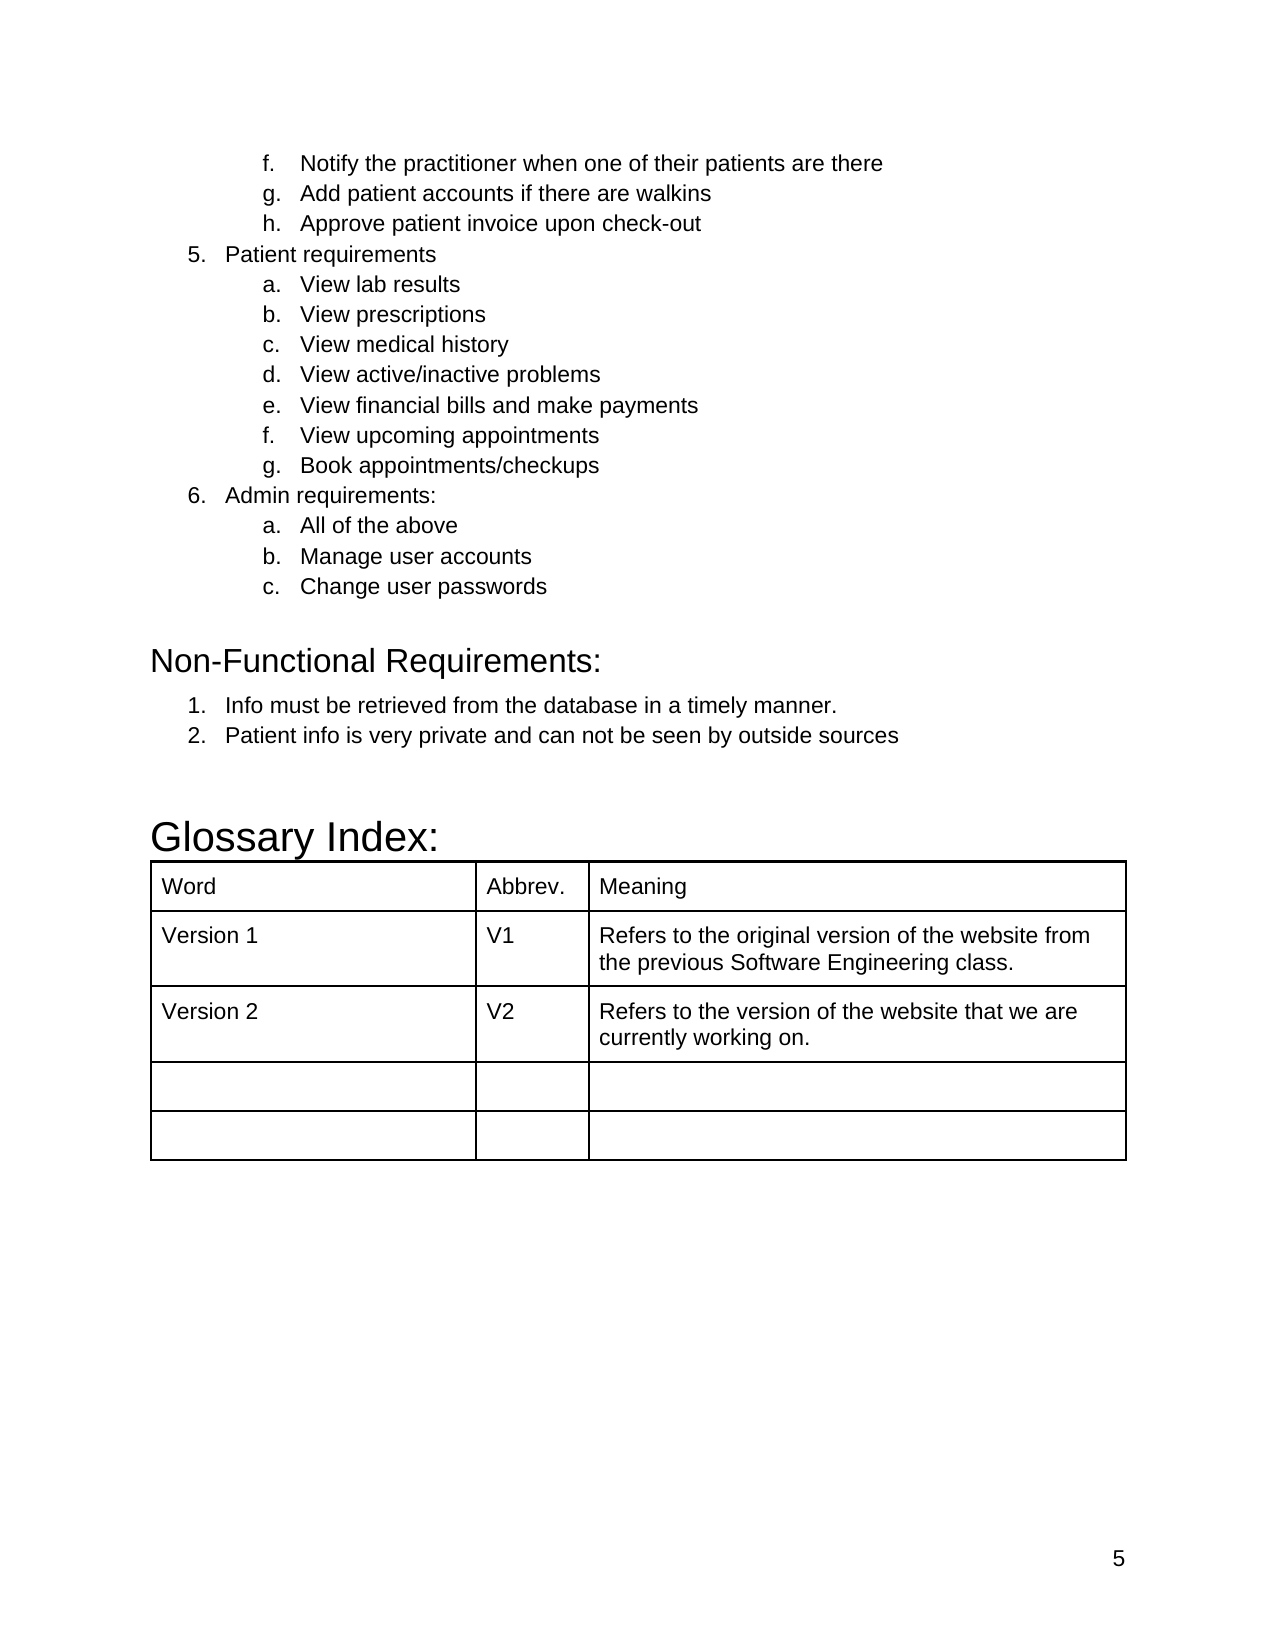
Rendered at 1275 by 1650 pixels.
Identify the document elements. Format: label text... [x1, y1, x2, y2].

list All of the above [262, 512, 1125, 539]
table_cell [477, 1063, 588, 1110]
list Add patient accounts if there are walkins [262, 180, 1125, 207]
table_cell V2 [477, 987, 588, 1061]
table_cell [477, 1112, 588, 1159]
list Patient info is very private and can not be seen by outside sources [187, 722, 1125, 748]
table_cell Refers to the original version of the website from the previous Software Engineering class. [590, 912, 1125, 985]
table_cell Refers to the version of the website that we are currently working on. [590, 987, 1125, 1061]
list Notify the practitioner when one of their patients are there [262, 150, 1125, 176]
list Admin requirements: [187, 482, 1125, 509]
table_header Meaning [590, 863, 1125, 909]
list View active/inactive problems [262, 361, 1125, 388]
list View lab results [262, 271, 1125, 297]
list View financial bills and make payments [262, 392, 1125, 418]
list View medical history [262, 331, 1125, 358]
subtitle Glossary Index: [150, 812, 1125, 860]
list Approve patient invoice upon check-out [262, 210, 1125, 237]
list Change user passwords [262, 573, 1125, 599]
table_cell Version 2 [152, 987, 475, 1061]
list Patient requirements [187, 241, 1125, 267]
table_cell [152, 1112, 475, 1159]
table_header Abbrev. [477, 863, 588, 909]
table_cell Version 1 [152, 912, 475, 985]
list Manage user accounts [262, 543, 1125, 569]
list Book appointments/checkups [262, 452, 1125, 478]
table_header Word [152, 863, 475, 909]
table_cell [590, 1063, 1125, 1110]
subtitle Non-Functional Requirements: [150, 641, 1125, 679]
table_cell V1 [477, 912, 588, 985]
table_cell [590, 1112, 1125, 1159]
table_cell [152, 1063, 475, 1110]
list Info must be retrieved from the database in a timely manner. [187, 692, 1125, 718]
list View upcoming appointments [262, 422, 1125, 448]
list View prescriptions [262, 301, 1125, 327]
